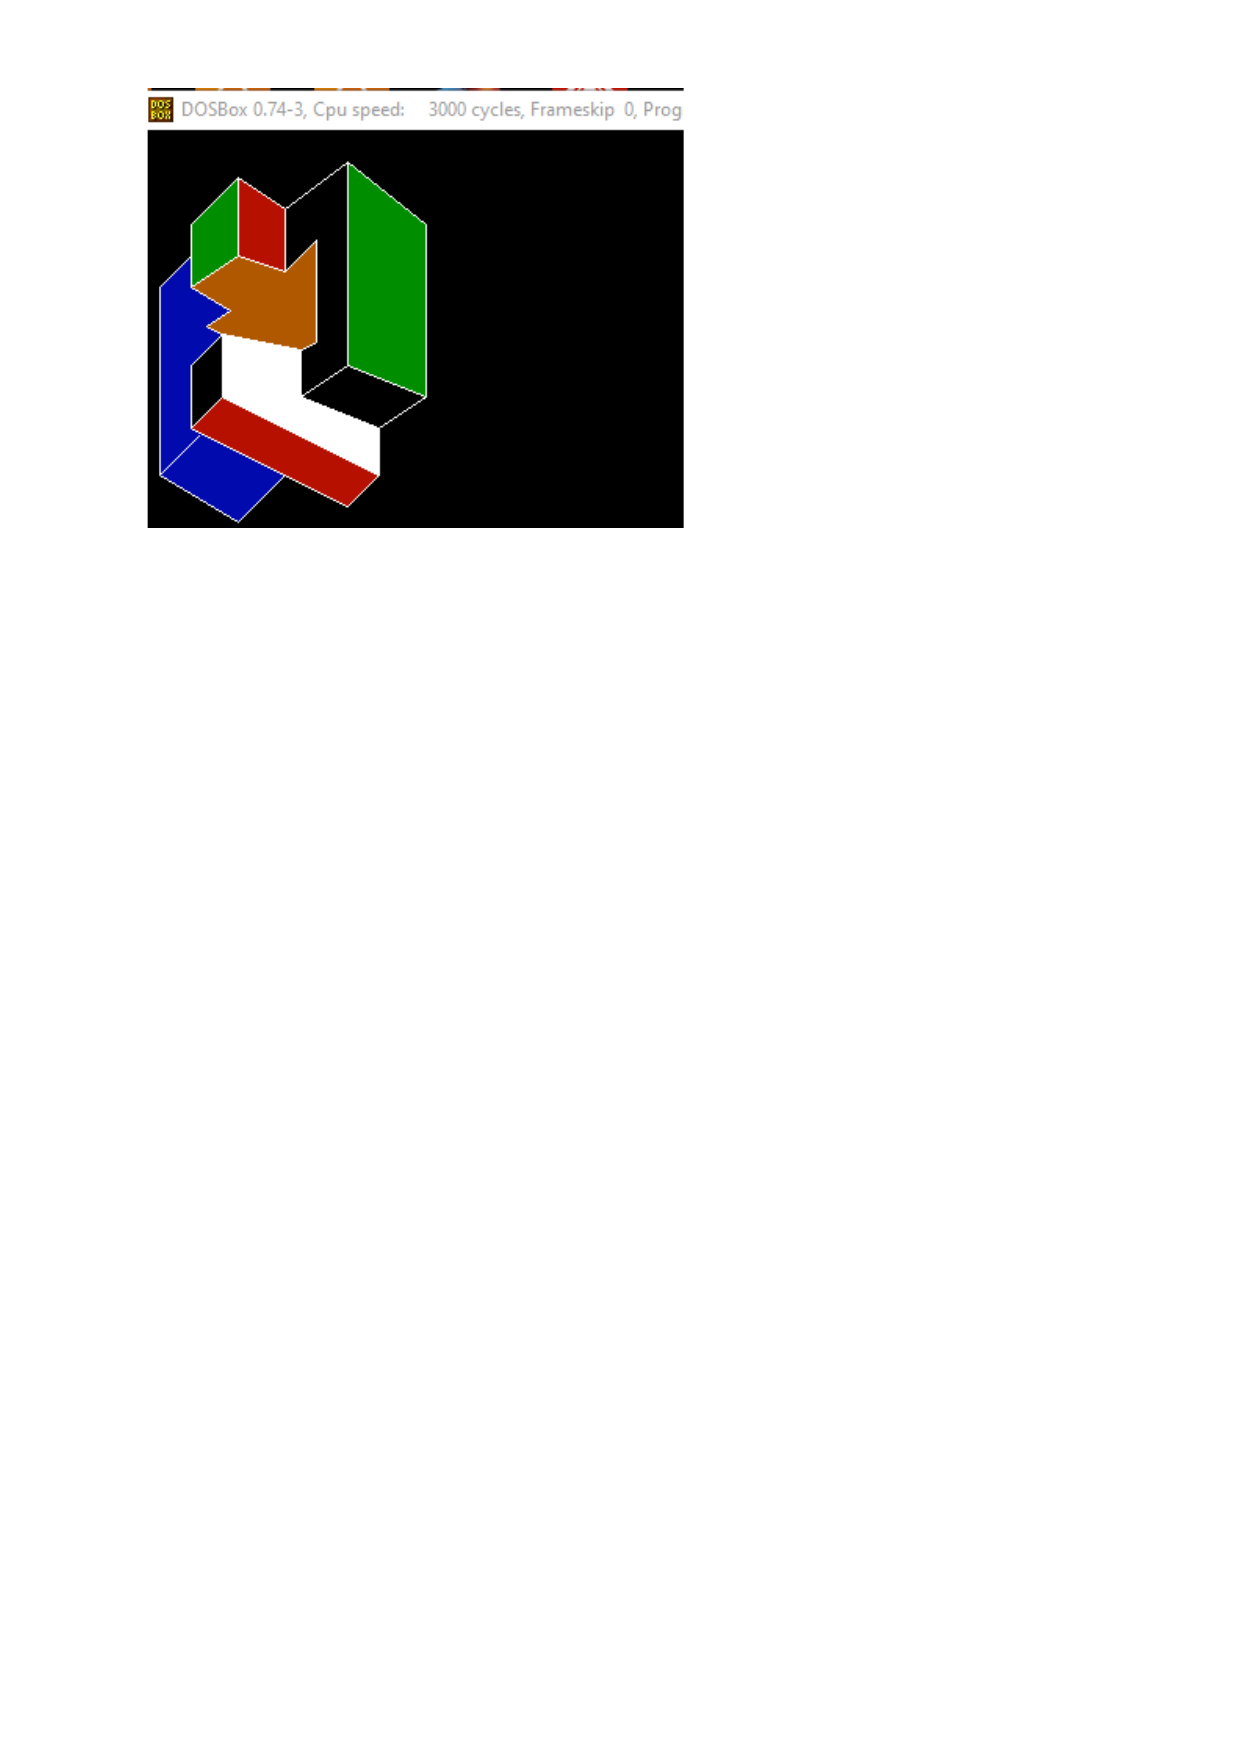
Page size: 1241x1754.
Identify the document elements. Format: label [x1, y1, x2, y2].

picture [147, 88, 684, 528]
